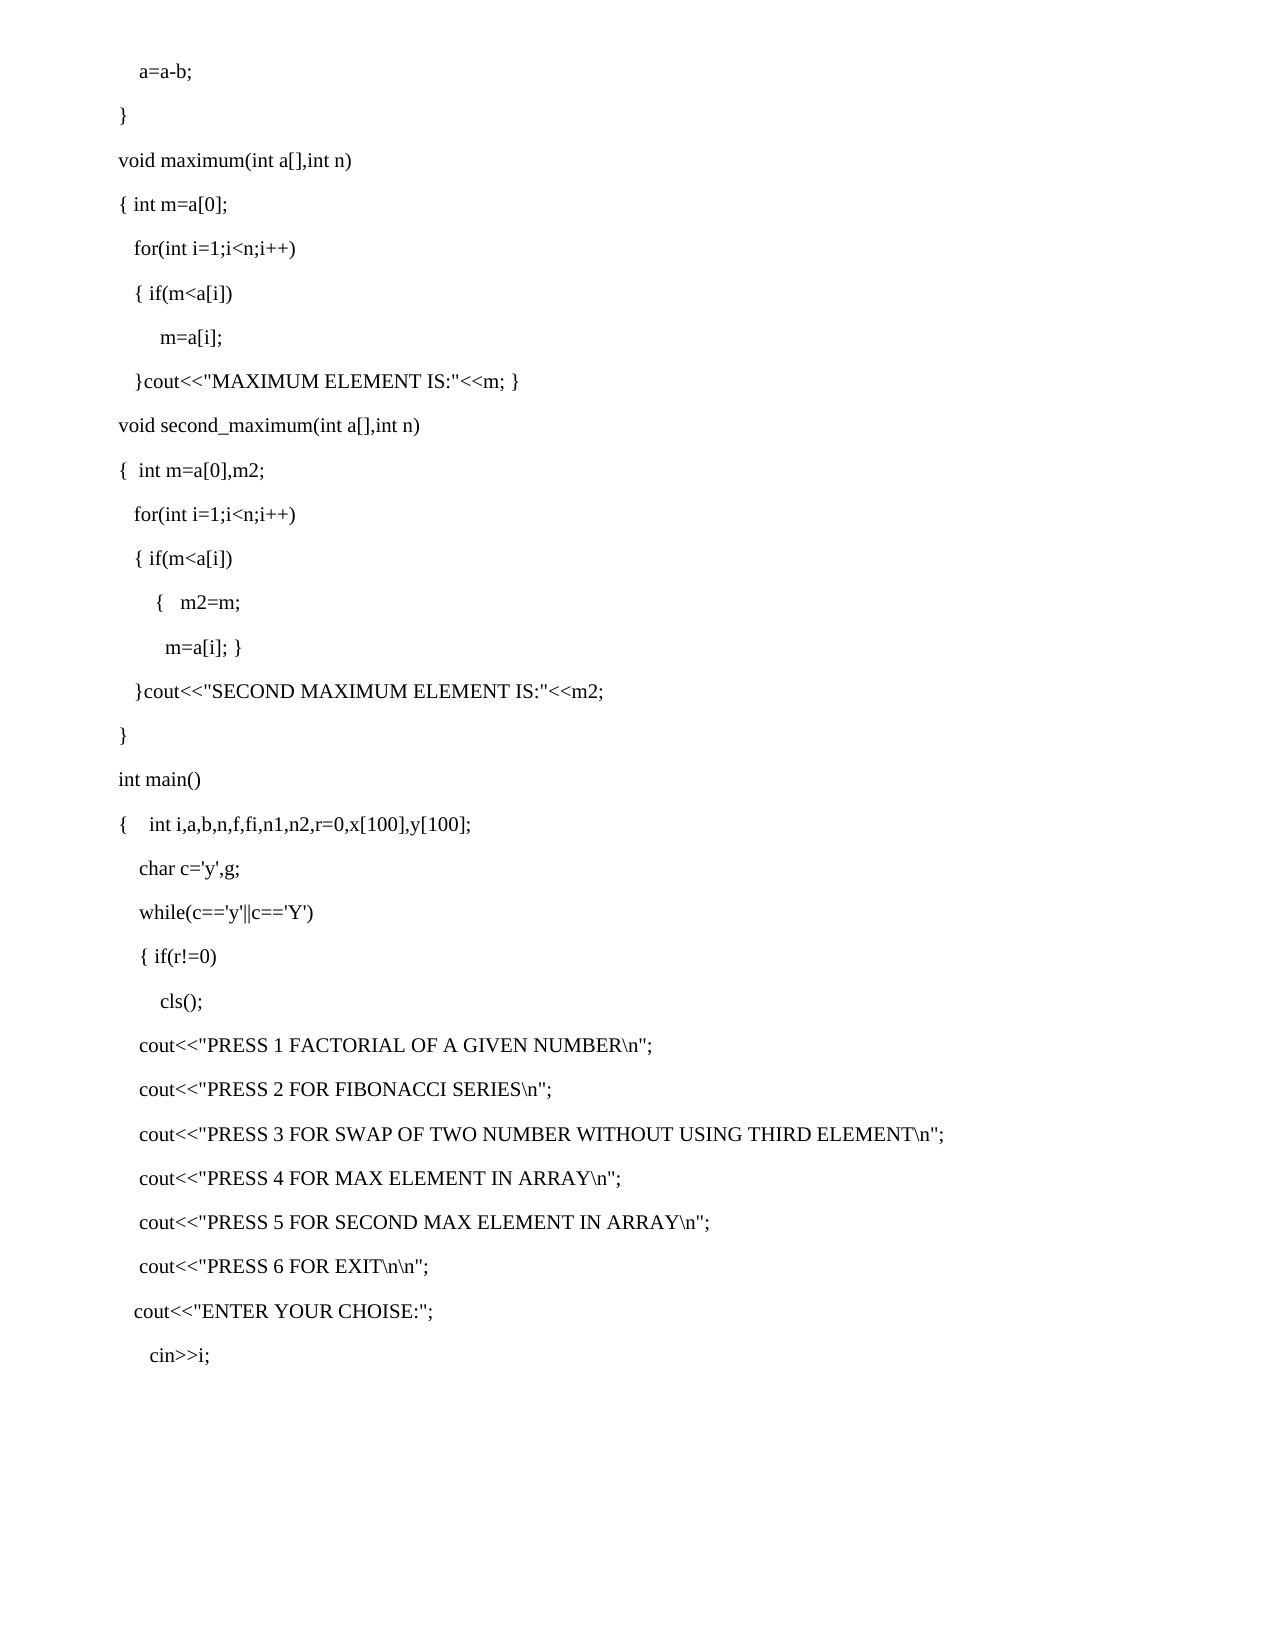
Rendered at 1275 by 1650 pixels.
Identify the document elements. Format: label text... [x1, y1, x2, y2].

text { if(m<a[i]) [118, 546, 1216, 570]
text for(int i=1;i<n;i++) [118, 236, 1216, 260]
text { if(m<a[i]) [118, 280, 1216, 304]
text cout<<"PRESS 4 FOR MAX ELEMENT IN ARRAY\n"; [118, 1166, 1216, 1190]
text m=a[i]; [118, 325, 1216, 349]
text cout<<"PRESS 6 FOR EXIT\n\n"; [118, 1254, 1216, 1278]
text cout<<"PRESS 2 FOR FIBONACCI SERIES\n"; [118, 1077, 1216, 1101]
text }cout<<"MAXIMUM ELEMENT IS:"<<m; } [118, 369, 1216, 393]
text cout<<"PRESS 1 FACTORIAL OF A GIVEN NUMBER\n"; [118, 1033, 1216, 1057]
text } [118, 103, 1216, 127]
text a=a-b; [118, 59, 1216, 83]
text { int m=a[0]; [118, 192, 1216, 216]
text while(c=='y'||c=='Y') [118, 900, 1216, 924]
text int main() [118, 767, 1216, 791]
text }cout<<"SECOND MAXIMUM ELEMENT IS:"<<m2; [118, 679, 1216, 703]
text m=a[i]; } [118, 634, 1216, 659]
text { int i,a,b,n,f,fi,n1,n2,r=0,x[100],y[100]; [118, 812, 1216, 836]
text cout<<"PRESS 3 FOR SWAP OF TWO NUMBER WITHOUT USING THIRD ELEMENT\n"; [118, 1122, 1216, 1146]
text cls(); [118, 989, 1216, 1013]
text void maximum(int a[],int n) [118, 148, 1216, 172]
text } [118, 723, 1216, 747]
text { int m=a[0],m2; [118, 457, 1216, 482]
text { if(r!=0) [118, 944, 1216, 968]
text char c='y',g; [118, 856, 1216, 880]
text for(int i=1;i<n;i++) [118, 502, 1216, 526]
text void second_maximum(int a[],int n) [118, 413, 1216, 437]
text cout<<"ENTER YOUR CHOISE:"; [118, 1299, 1216, 1323]
text cout<<"PRESS 5 FOR SECOND MAX ELEMENT IN ARRAY\n"; [118, 1210, 1216, 1234]
text { m2=m; [118, 590, 1216, 614]
text cin>>i; [118, 1343, 1216, 1367]
